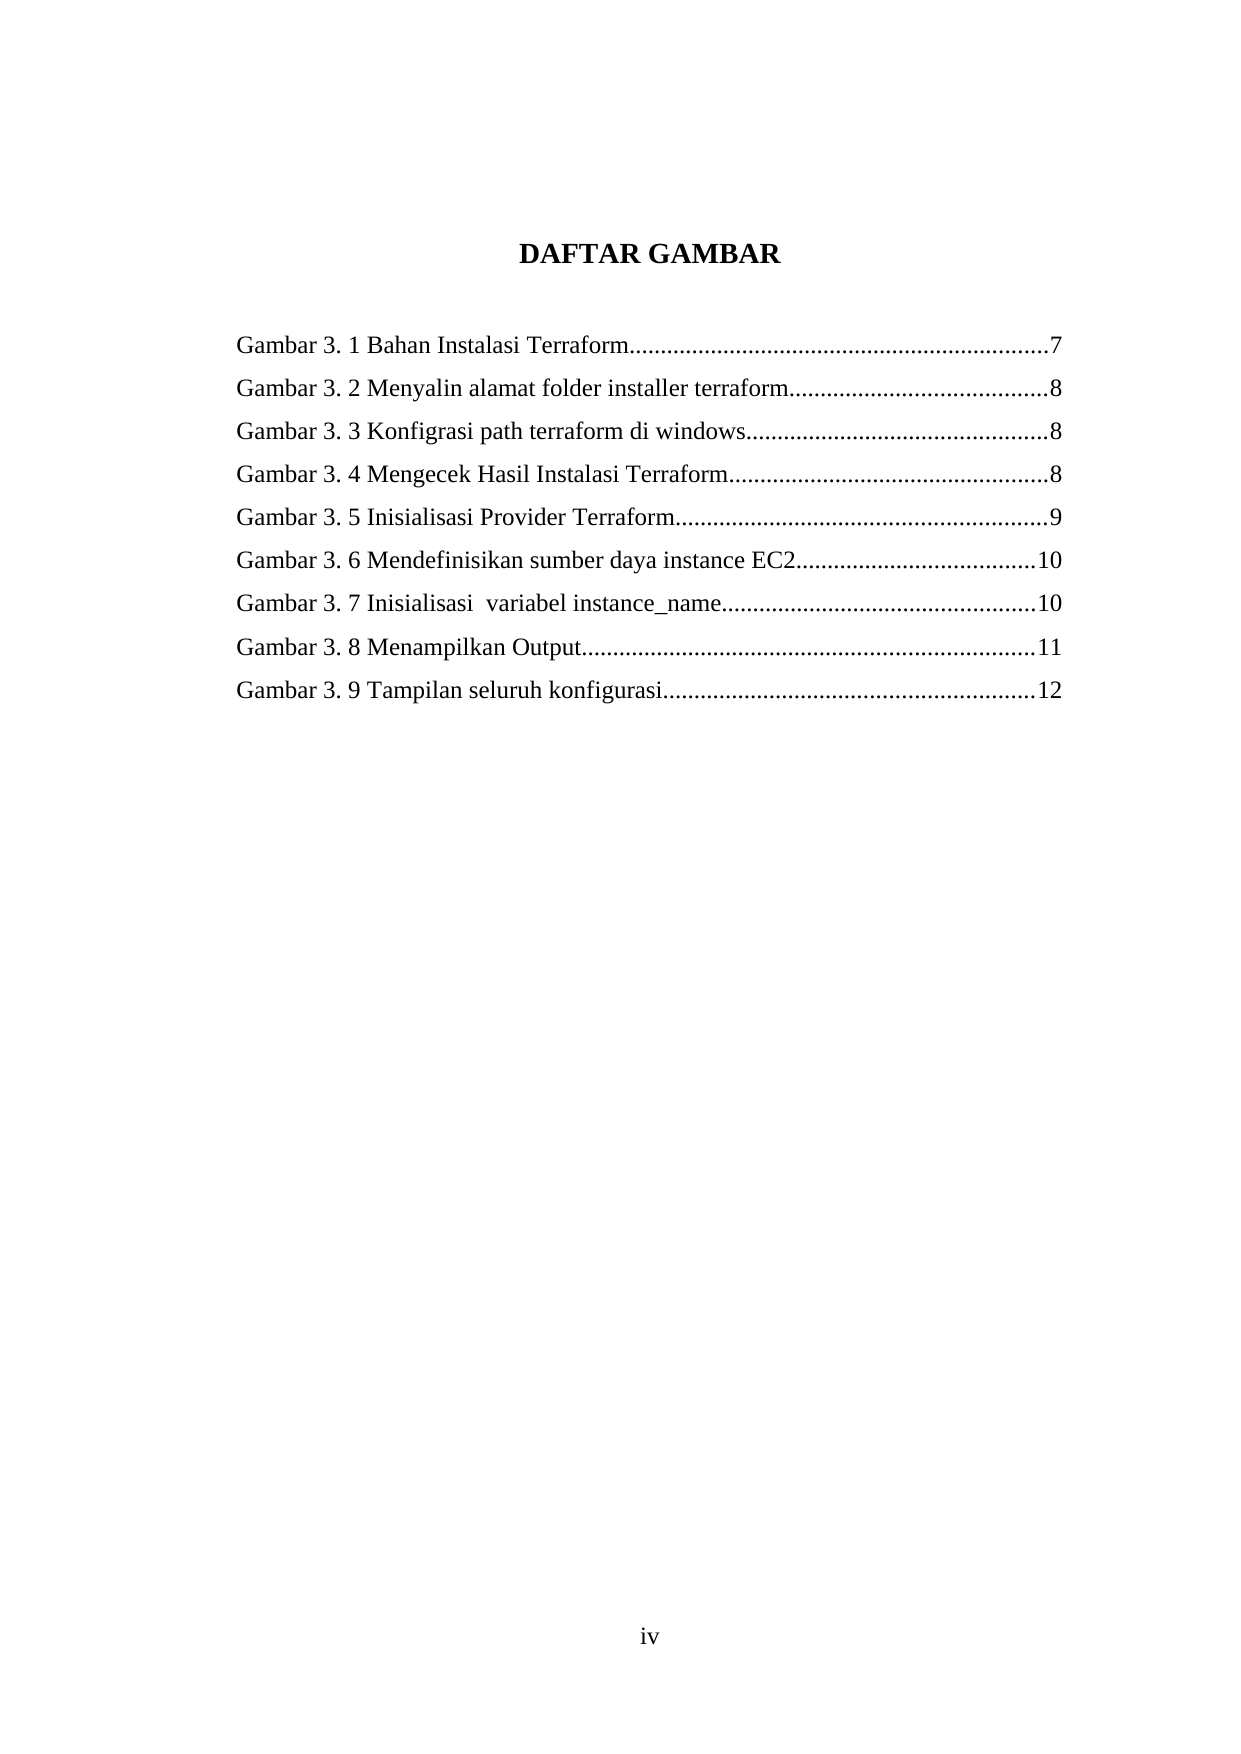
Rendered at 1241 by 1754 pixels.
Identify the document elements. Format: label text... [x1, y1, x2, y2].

text Gambar 3. 5 Inisialisasi Provider Terraform 9 [236, 502, 1063, 531]
text Gambar 3. 8 Menampilkan Output 11 [236, 632, 1063, 660]
text Gambar 3. 7 Inisialisasi variabel instance_name 10 [236, 588, 1063, 617]
text Gambar 3. 1 Bahan Instalasi Terraform 7 [236, 330, 1063, 358]
text Gambar 3. 3 Konfigrasi path terraform di windows 8 [236, 416, 1063, 445]
text Gambar 3. 4 Mengecek Hasil Instalasi Terraform 8 [236, 459, 1063, 488]
text Gambar 3. 9 Tampilan seluruh konfigurasi 12 [236, 675, 1063, 703]
subtitle DAFTAR GAMBAR [236, 236, 1063, 270]
text Gambar 3. 6 Mendefinisikan sumber daya instance EC2 10 [236, 545, 1063, 574]
text Gambar 3. 2 Menyalin alamat folder installer terraform 8 [236, 373, 1063, 402]
